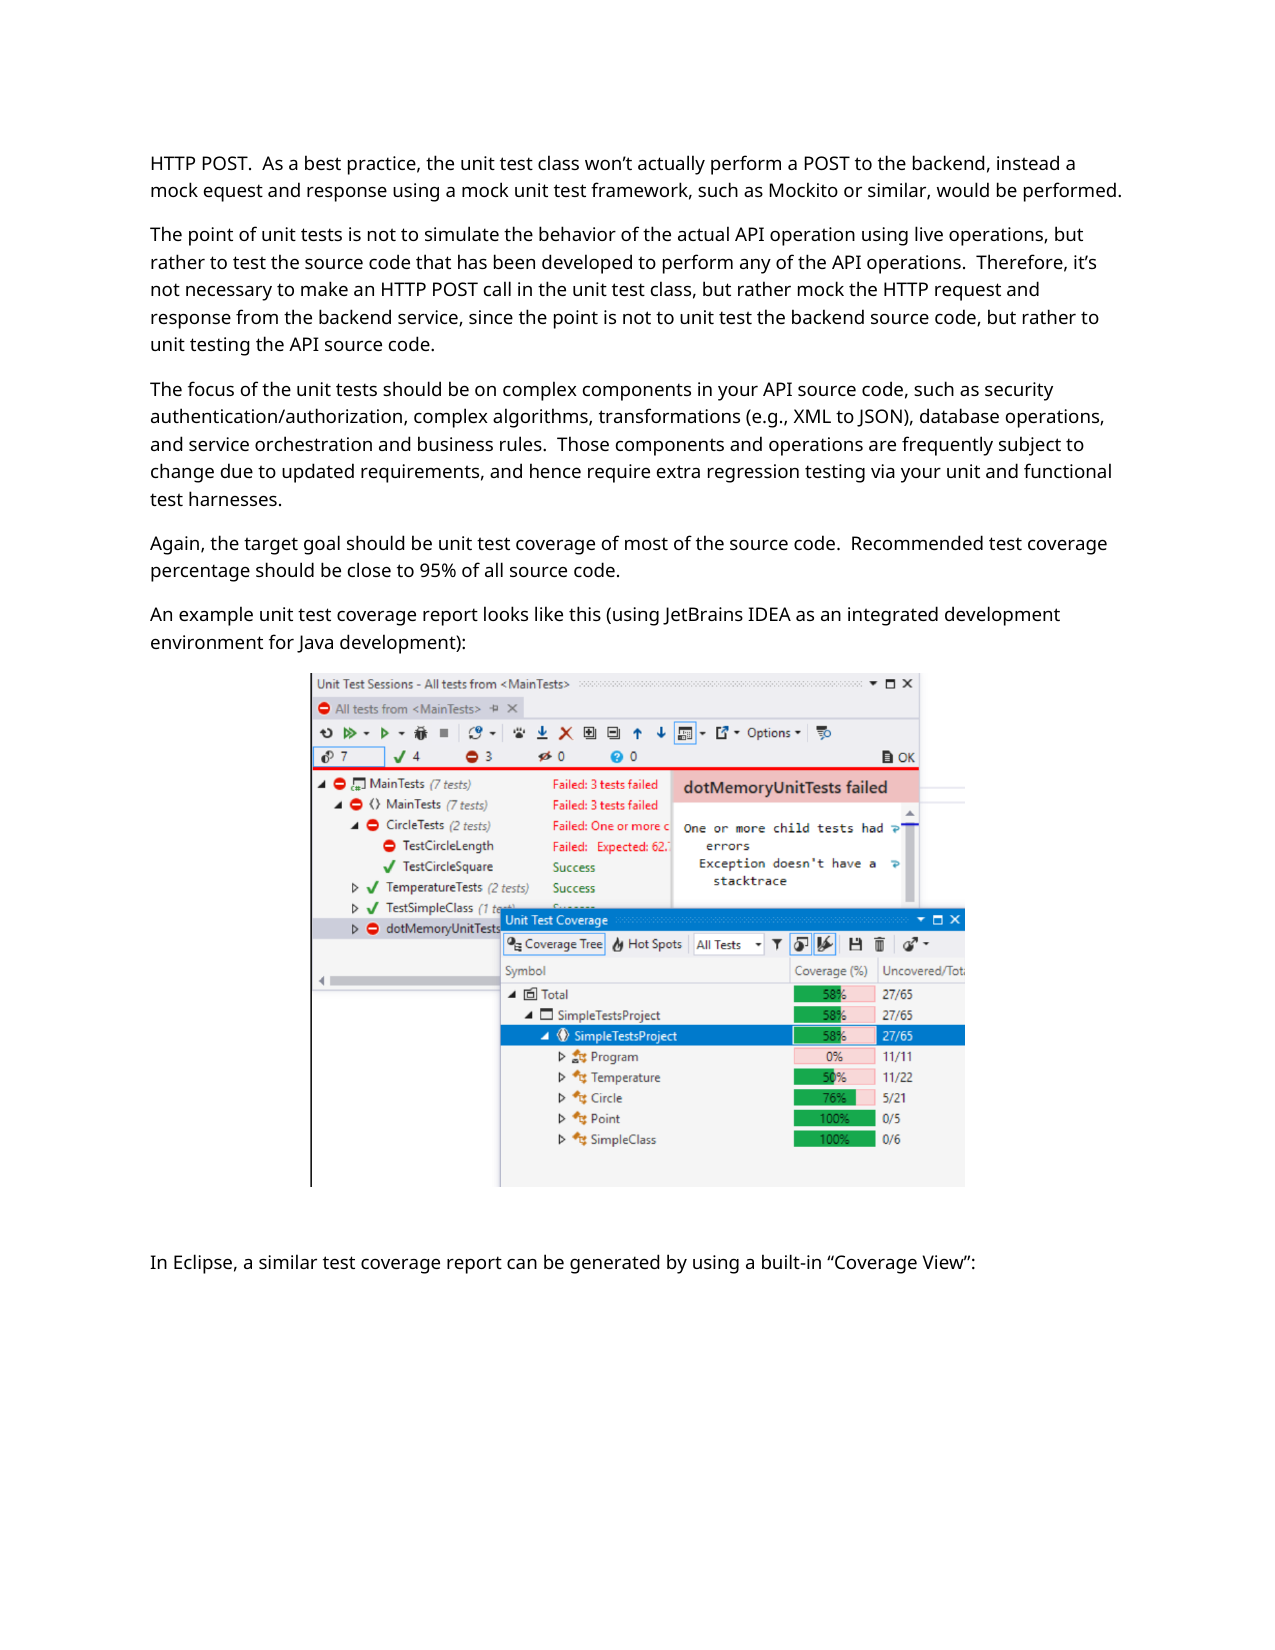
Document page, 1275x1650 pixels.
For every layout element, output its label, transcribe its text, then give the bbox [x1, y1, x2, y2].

text In Eclipse, a similar test coverage report can be generated by using a built-in “Coverage View”: [150, 1249, 1125, 1275]
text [150, 150, 1125, 203]
text Again, the target goal should be unit test coverage of most of the source code. Recommended test coverage percentage should be close to 95% of all source code. [150, 530, 1125, 583]
text An example unit test coverage report looks like this (using JetBrains IDEA as an integrated development environment for Java development): [150, 602, 1125, 655]
text The point of unit tests is not to simulate the behavior of the actual API operation using live operations, but rather to test the source code that has been developed to perform any of the API operations. Therefore, it’s not necessary to make an HTTP POST call in the unit test class, but rather mock the HTTP request and response from the backend service, since the point is not to unit test the backend source code, but rather to unit testing the API source code. [150, 222, 1125, 357]
picture [310, 673, 965, 1187]
text The focus of the unit tests should be on complex components in your API source code, such as security authentication/authorization, complex algorithms, transformations (e.g., XML to JSON), database operations, and service orchestration and business rules. Those components and operations are frequently subject to change due to updated requirements, and hence require extra regression testing via your unit and functional test harnesses. [150, 376, 1125, 511]
